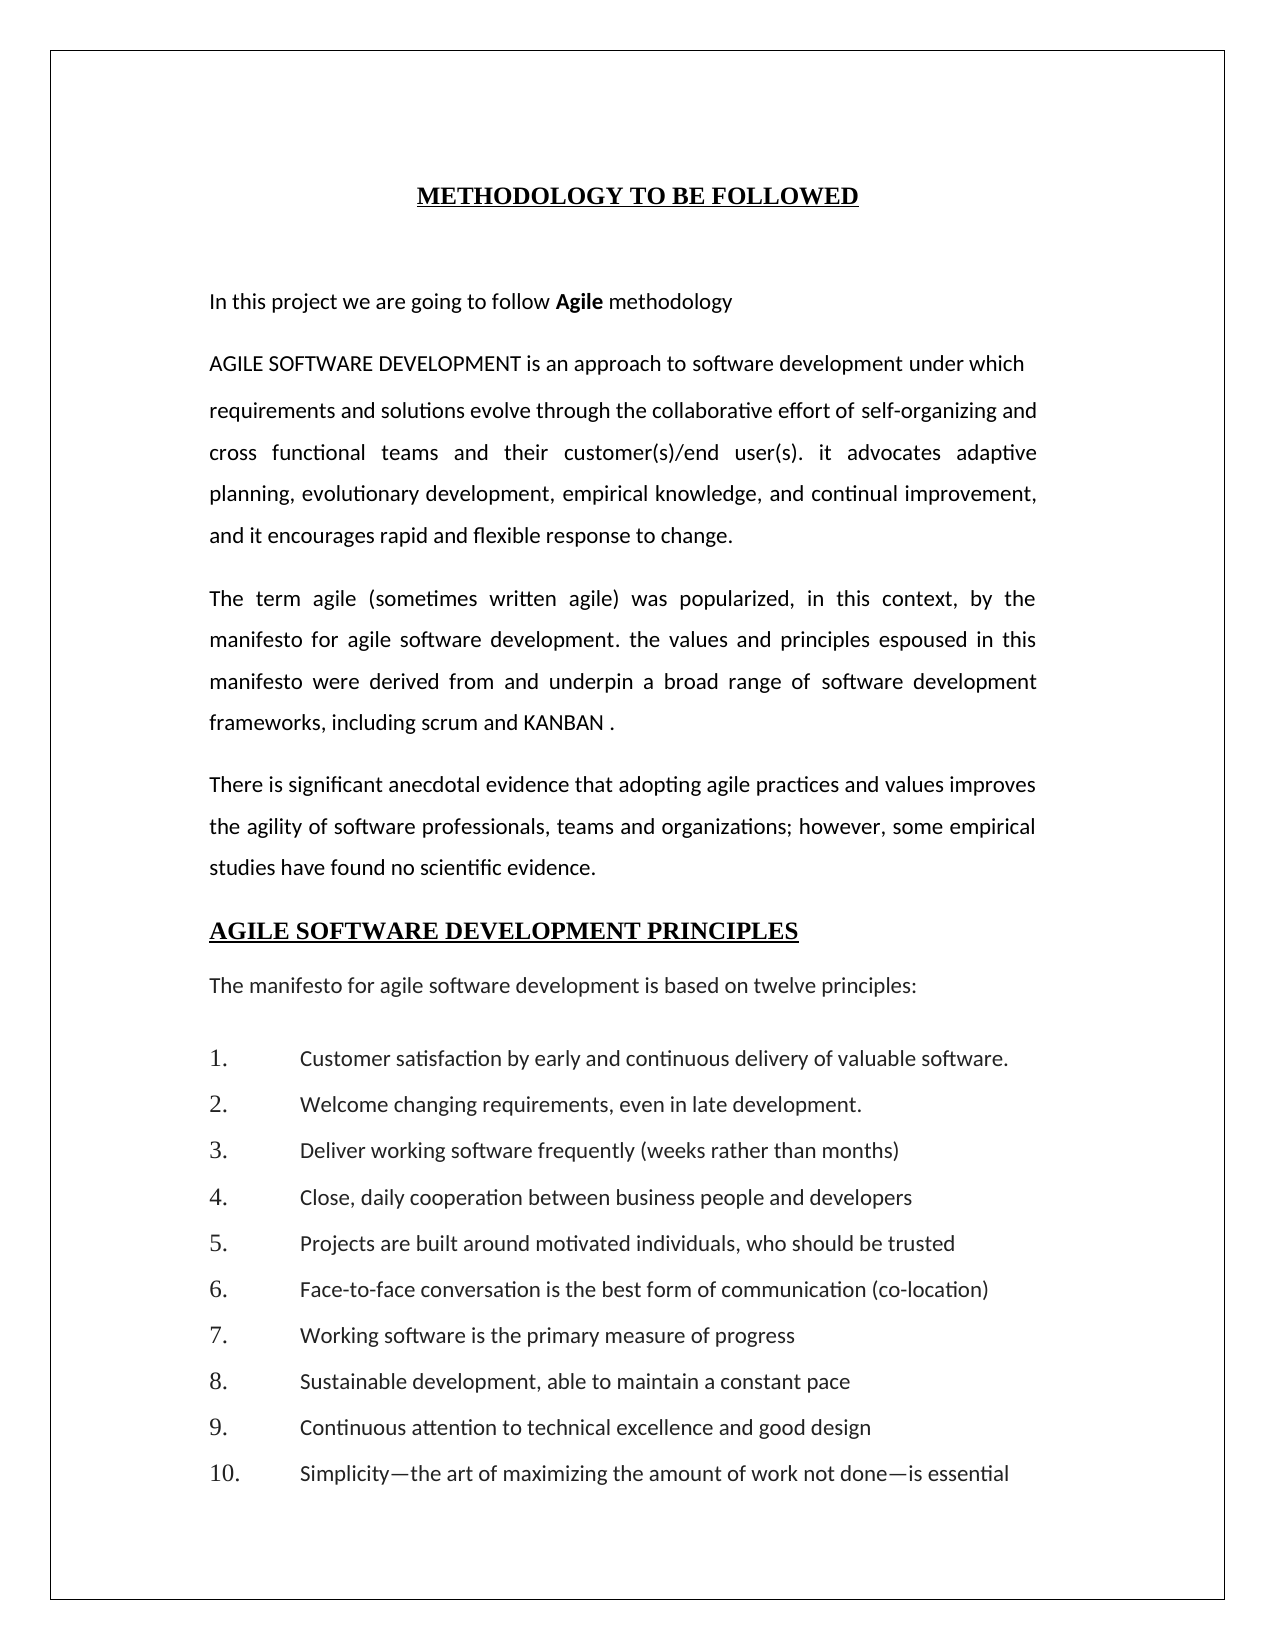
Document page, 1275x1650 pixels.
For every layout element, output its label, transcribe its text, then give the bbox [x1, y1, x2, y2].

list Face-to-face conversation is the best form of communication (co-location) [209, 1274, 1037, 1303]
list Welcome changing requirements, even in late development. [209, 1089, 1037, 1118]
subtitle AGILE SOFTWARE DEVELOPMENT PRINCIPLES [209, 916, 1037, 945]
list Close, daily cooperation between business people and developers [209, 1182, 1037, 1211]
list Simplicity—the art of maximizing the amount of work not done—is essential [209, 1458, 1037, 1487]
text The manifesto for agile software development is based on twelve principles: [209, 971, 1037, 999]
list Deliver working software frequently (weeks rather than months) [209, 1135, 1037, 1164]
list Working software is the primary measure of progress [209, 1320, 1037, 1349]
text AGILE SOFTWARE DEVELOPMENT is an approach to software development under which [209, 349, 1037, 377]
list Projects are built around motivated individuals, who should be trusted [209, 1228, 1037, 1257]
text There is significant anecdotal evidence that adopting agile practices and values improves the agility of software professionals, teams and organizations; however, some empirical studies have found no scientific evidence. [209, 771, 1037, 882]
list Sustainable development, able to maintain a constant pace [209, 1366, 1037, 1395]
list Continuous attention to technical excellence and good design [209, 1412, 1037, 1441]
text The term agile (sometimes written agile) was popularized, in this context, by the manifesto for agile software development. the values and principles espoused in this manifesto were derived from and underpin a broad range of software development frameworks, including scrum and KANBAN . [209, 584, 1037, 736]
list Customer satisfaction by early and continuous delivery of valuable software. [209, 1043, 1037, 1072]
subtitle METHODOLOGY TO BE FOLLOWED [150, 150, 1124, 210]
text In this project we are going to follow Agile methodology [209, 287, 1037, 315]
text requirements and solutions evolve through the collaborative effort of self-organizing and cross functional teams and their customer(s)/end user(s). it advocates adaptive planning, evolutionary development, empirical knowledge, and continual improvement, and it encourages rapid and flexible response to change. [209, 396, 1037, 549]
